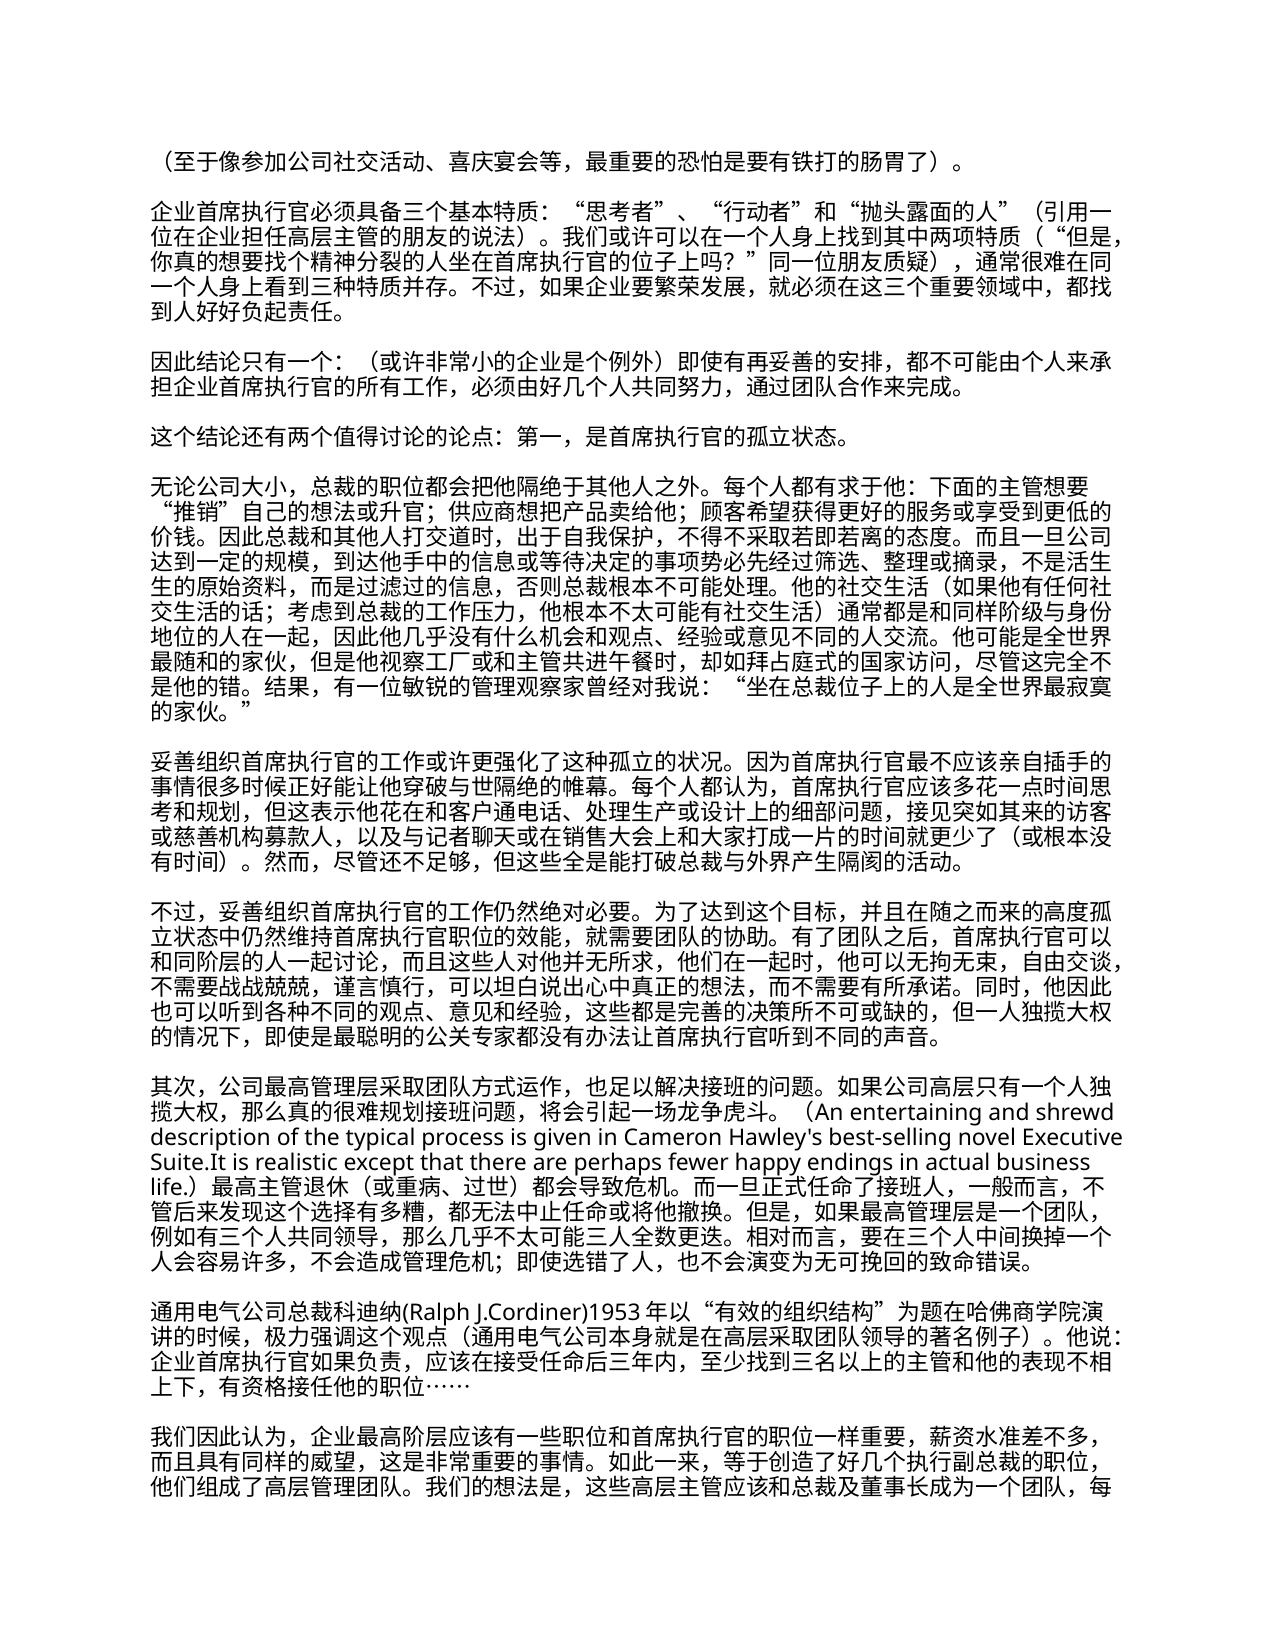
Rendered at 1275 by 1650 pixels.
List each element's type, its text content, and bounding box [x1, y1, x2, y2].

text 其次，公司最高管理层采取团队方式运作，也足以解决接班的问题。如果公司高层只有一个人独揽大权，那么真的很难规划接班问题，将会引起一场龙争虎斗。（An entertaining and shrewd description of the typical process is given in Cameron Hawley's best-selling novel Executive Suite.It is realistic except that there are perhaps fewer happy endings in actual business life.）最高主管退休（或重病、过世）都会导致危机。而一旦正式任命了接班人，一般而言，不管后来发现这个选择有多糟，都无法中止任命或将他撤换。但是，如果最高管理层是一个团队，例如有三个人共同领导，那么几乎不太可能三人全数更迭。相对而言，要在三个人中间换掉一个人会容易许多，不会造成管理危机；即使选错了人，也不会演变为无可挽回的致命错误。 [150, 1075, 1125, 1275]
text 无论公司大小，总裁的职位都会把他隔绝于其他人之外。每个人都有求于他：下面的主管想要“推销”自己的想法或升官；供应商想把产品卖给他；顾客希望获得更好的服务或享受到更低的价钱。因此总裁和其他人打交道时，出于自我保护，不得不采取若即若离的态度。而且一旦公司达到一定的规模，到达他手中的信息或等待决定的事项势必先经过筛选、整理或摘录，不是活生生的原始资料，而是过滤过的信息，否则总裁根本不可能处理。他的社交生活（如果他有任何社交生活的话；考虑到总裁的工作压力，他根本不太可能有社交生活）通常都是和同样阶级与身份地位的人在一起，因此他几乎没有什么机会和观点、经验或意见不同的人交流。他可能是全世界最随和的家伙，但是他视察工厂或和主管共进午餐时，却如拜占庭式的国家访问，尽管这完全不是他的错。结果，有一位敏锐的管理观察家曾经对我说：“坐在总裁位子上的人是全世界最寂寞的家伙。” [150, 475, 1125, 725]
text 企业首席执行官必须具备三个基本特质：“思考者”、“行动者”和“抛头露面的人”（引用一位在企业担任高层主管的朋友的说法）。我们或许可以在一个人身上找到其中两项特质（“但是，你真的想要找个精神分裂的人坐在首席执行官的位子上吗？”同一位朋友质疑），通常很难在同一个人身上看到三种特质并存。不过，如果企业要繁荣发展，就必须在这三个重要领域中，都找到人好好负起责任。 [150, 200, 1125, 325]
text 因此结论只有一个：（或许非常小的企业是个例外）即使有再妥善的安排，都不可能由个人来承担企业首席执行官的所有工作，必须由好几个人共同努力，通过团队合作来完成。 [150, 350, 1125, 400]
text 通用电气公司总裁科迪纳(Ralph J.Cordiner)1953年以“有效的组织结构”为题在哈佛商学院演讲的时候，极力强调这个观点（通用电气公司本身就是在高层采取团队领导的著名例子）。他说：企业首席执行官如果负责，应该在接受任命后三年内，至少找到三名以上的主管和他的表现不相上下，有资格接任他的职位…… [150, 1300, 1125, 1400]
text 妥善组织首席执行官的工作或许更强化了这种孤立的状况。因为首席执行官最不应该亲自插手的事情很多时候正好能让他穿破与世隔绝的帷幕。每个人都认为，首席执行官应该多花一点时间思考和规划，但这表示他花在和客户通电话、处理生产或设计上的细部问题，接见突如其来的访客或慈善机构募款人，以及与记者聊天或在销售大会上和大家打成一片的时间就更少了（或根本没有时间）。然而，尽管还不足够，但这些全是能打破总裁与外界产生隔阂的活动。 [150, 750, 1125, 875]
text 不过，妥善组织首席执行官的工作仍然绝对必要。为了达到这个目标，并且在随之而来的高度孤立状态中仍然维持首席执行官职位的效能，就需要团队的协助。有了团队之后，首席执行官可以和同阶层的人一起讨论，而且这些人对他并无所求，他们在一起时，他可以无拘无束，自由交谈，不需要战战兢兢，谨言慎行，可以坦白说出心中真正的想法，而不需要有所承诺。同时，他因此也可以听到各种不同的观点、意见和经验，这些都是完善的决策所不可或缺的，但一人独揽大权的情况下，即使是最聪明的公关专家都没有办法让首席执行官听到不同的声音。 [150, 900, 1125, 1050]
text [150, 1425, 1125, 1500]
text 这个结论还有两个值得讨论的论点：第一，是首席执行官的孤立状态。 [150, 425, 1125, 450]
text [150, 150, 1125, 175]
